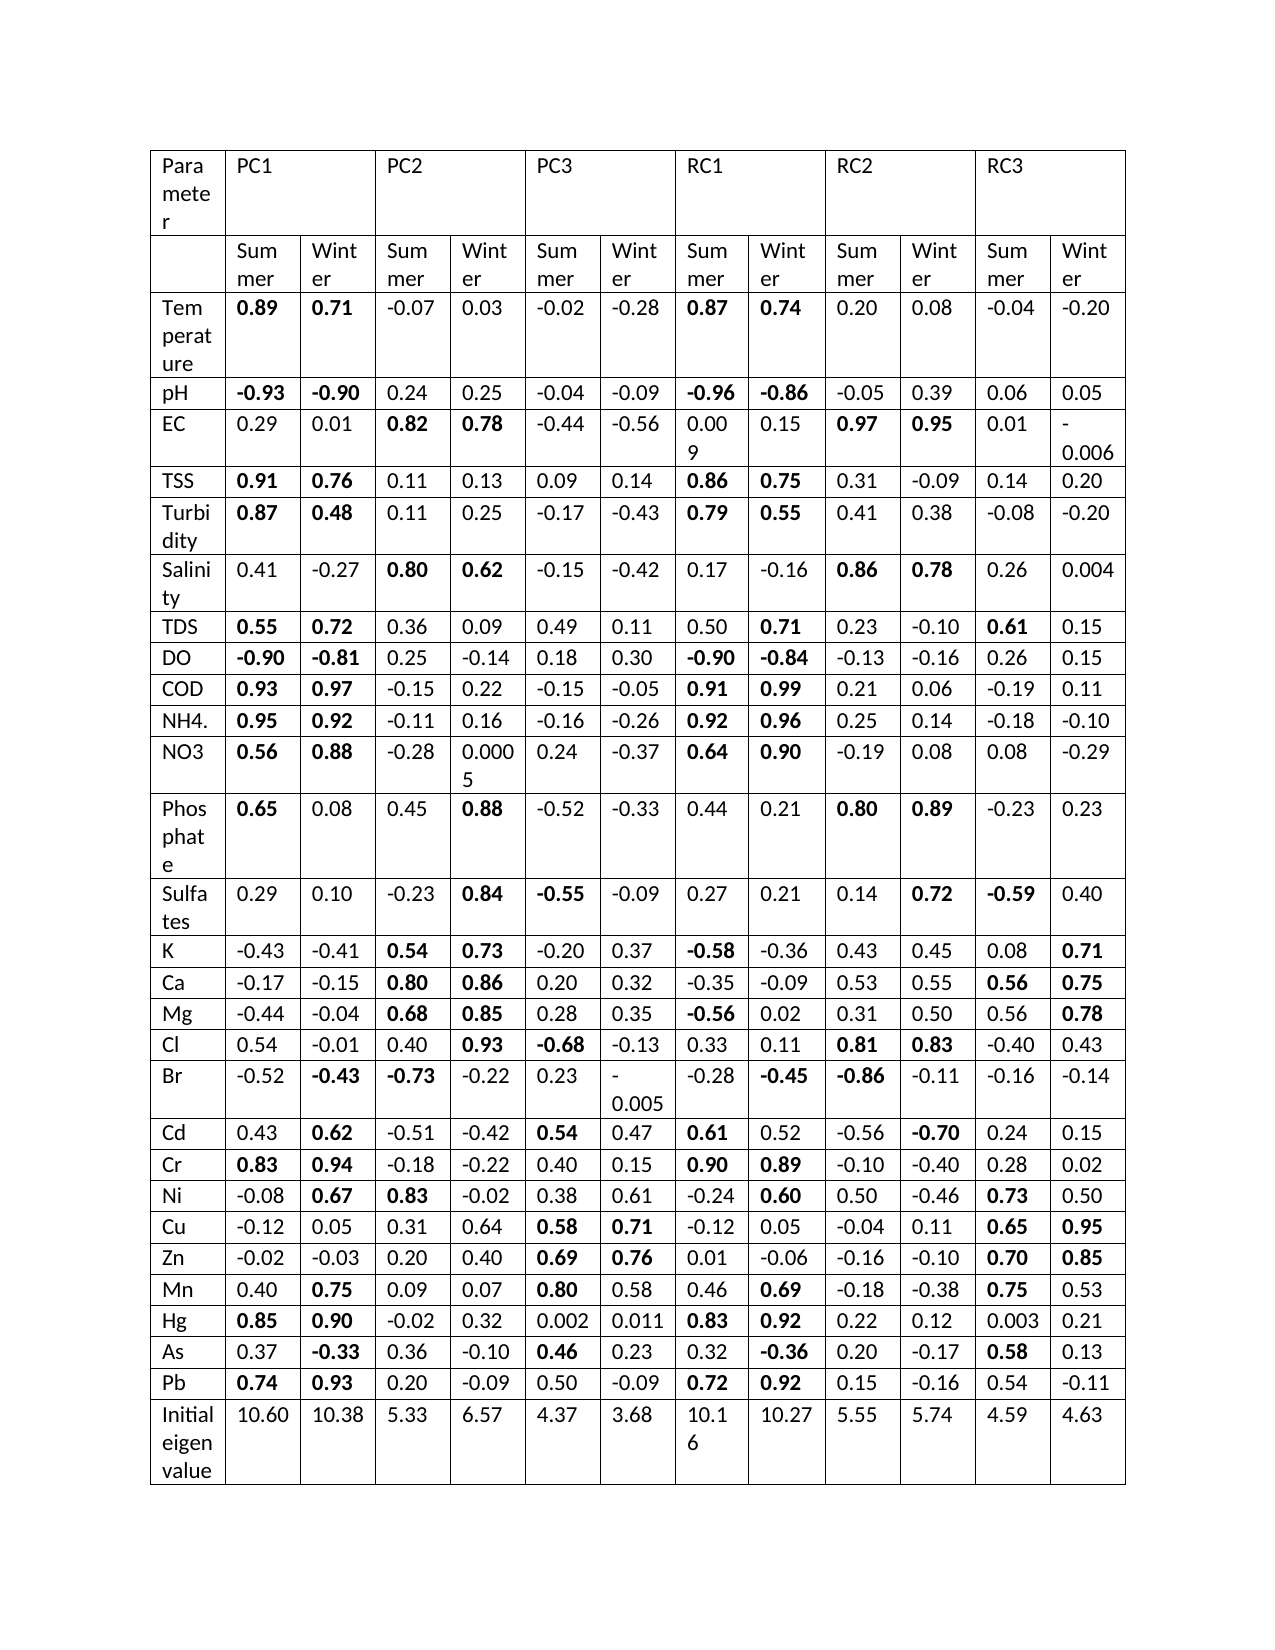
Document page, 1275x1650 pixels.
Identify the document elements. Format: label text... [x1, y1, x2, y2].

table_cell 0.20 [526, 968, 600, 998]
table_header PC2 [376, 151, 525, 235]
table_cell 0.74 [749, 293, 825, 377]
table_cell -0.59 [976, 879, 1050, 935]
table_cell 0.47 [601, 1119, 675, 1149]
table_cell 0.55 [749, 498, 825, 554]
table_cell Summer [526, 236, 600, 292]
table_cell 4.59 [976, 1400, 1050, 1484]
table_cell Zn [151, 1244, 225, 1274]
table_cell 0.18 [526, 643, 600, 673]
table_cell 10.38 [301, 1400, 375, 1484]
table_cell 0.71 [301, 293, 375, 377]
table_cell Pb [151, 1369, 225, 1399]
table_cell 0.69 [526, 1244, 600, 1274]
table_cell 0.02 [749, 999, 825, 1029]
table_cell -0.44 [226, 999, 300, 1029]
table_cell 0.14 [976, 467, 1050, 497]
table_cell 0.86 [676, 467, 748, 497]
table_cell Winter [601, 236, 675, 292]
table_cell 0.26 [976, 555, 1050, 611]
table_cell 0.25 [451, 378, 525, 408]
table_header RC1 [676, 151, 825, 235]
table_cell 0.002 [526, 1306, 600, 1336]
table_header Parameter [151, 151, 225, 235]
table_cell -0.11 [1051, 1369, 1125, 1399]
table_cell 0.003 [976, 1306, 1050, 1336]
table_cell 0.23 [526, 1061, 600, 1117]
table_cell -0.41 [301, 936, 375, 967]
table_cell 0.11 [901, 1212, 975, 1242]
table_header RC3 [976, 151, 1125, 235]
table_cell -0.29 [1051, 737, 1125, 793]
table_cell 0.89 [901, 794, 975, 878]
table_cell 0.56 [976, 968, 1050, 998]
table_cell -0.14 [1051, 1061, 1125, 1117]
table_cell -0.18 [976, 706, 1050, 736]
table_cell -0.09 [601, 879, 675, 935]
table_cell 0.38 [901, 498, 975, 554]
table_cell 0.15 [601, 1150, 675, 1180]
table_cell 0.08 [976, 737, 1050, 793]
table_cell 0.31 [376, 1212, 450, 1242]
table_cell 0.12 [901, 1306, 975, 1336]
table_cell 0.13 [451, 467, 525, 497]
table_cell 0.50 [526, 1369, 600, 1399]
table_cell 0.61 [601, 1181, 675, 1211]
table_cell 0.87 [226, 498, 300, 554]
table_cell 0.93 [226, 675, 300, 705]
table_cell 0.54 [226, 1030, 300, 1060]
table_cell -0.20 [526, 936, 600, 967]
table_cell COD [151, 675, 225, 705]
table_cell Ca [151, 968, 225, 998]
table_cell 0.97 [826, 410, 900, 466]
table_cell 4.63 [1051, 1400, 1125, 1484]
table_cell -0.03 [301, 1244, 375, 1274]
table_cell Cu [151, 1212, 225, 1242]
table_cell TSS [151, 467, 225, 497]
table_cell 0.83 [226, 1150, 300, 1180]
table_cell 0.15 [749, 410, 825, 466]
table_cell 0.11 [1051, 675, 1125, 705]
table_cell Winter [749, 236, 825, 292]
table_cell Winter [901, 236, 975, 292]
table_cell 0.41 [226, 555, 300, 611]
table_header PC1 [226, 151, 375, 235]
table_cell 0.33 [676, 1030, 748, 1060]
table_cell 0.70 [976, 1244, 1050, 1274]
table_header PC3 [526, 151, 675, 235]
table_cell -0.15 [301, 968, 375, 998]
table_cell 0.43 [226, 1119, 300, 1149]
table_cell -0.12 [226, 1212, 300, 1242]
table_cell 0.32 [451, 1306, 525, 1336]
table_cell 0.95 [226, 706, 300, 736]
table_cell -0.33 [601, 794, 675, 878]
table_cell 0.58 [601, 1275, 675, 1305]
table_cell 0.20 [1051, 467, 1125, 497]
table_cell -0.86 [826, 1061, 900, 1117]
table_cell -0.08 [976, 498, 1050, 554]
table_cell -0.17 [901, 1337, 975, 1367]
table_cell -0.56 [601, 410, 675, 466]
table_cell 0.89 [749, 1150, 825, 1180]
table_cell 0.86 [826, 555, 900, 611]
table_cell 0.93 [301, 1369, 375, 1399]
table_cell 0.31 [826, 999, 900, 1029]
table_cell 0.23 [1051, 794, 1125, 878]
table_cell -0.06 [749, 1244, 825, 1274]
table_cell -0.43 [601, 498, 675, 554]
table_cell -0.09 [601, 1369, 675, 1399]
table_cell 0.23 [601, 1337, 675, 1367]
table_cell 0.21 [1051, 1306, 1125, 1336]
table_cell -0.96 [676, 378, 748, 408]
table_cell 0.90 [301, 1306, 375, 1336]
table_cell TDS [151, 612, 225, 642]
table_cell 0.38 [526, 1181, 600, 1211]
table_cell 0.92 [676, 706, 748, 736]
table_cell Summer [376, 236, 450, 292]
table_cell 0.65 [226, 794, 300, 878]
table_cell -0.09 [601, 378, 675, 408]
table_cell 0.05 [1051, 378, 1125, 408]
table_cell 0.54 [376, 936, 450, 967]
table_cell -0.11 [376, 706, 450, 736]
table_cell Br [151, 1061, 225, 1117]
table_cell 4.37 [526, 1400, 600, 1484]
table_cell -0.005 [601, 1061, 675, 1117]
table_cell -0.04 [976, 293, 1050, 377]
table_cell -0.01 [301, 1030, 375, 1060]
table_cell 0.69 [749, 1275, 825, 1305]
table_cell 10.27 [749, 1400, 825, 1484]
table_cell 0.23 [826, 612, 900, 642]
table_cell -0.08 [226, 1181, 300, 1211]
table_cell Summer [976, 236, 1050, 292]
table_cell DO [151, 643, 225, 673]
table_cell 0.14 [601, 467, 675, 497]
table_cell -0.02 [526, 293, 600, 377]
table_cell 0.45 [901, 936, 975, 967]
table_cell 0.64 [676, 737, 748, 793]
table_cell 0.30 [601, 643, 675, 673]
table_cell -0.24 [676, 1181, 748, 1211]
table_cell -0.90 [301, 378, 375, 408]
table_cell -0.20 [1051, 498, 1125, 554]
table_cell K [151, 936, 225, 967]
table_cell Turbidity [151, 498, 225, 554]
table_cell 10.16 [676, 1400, 748, 1484]
table_cell 0.21 [749, 879, 825, 935]
table_cell 0.78 [451, 410, 525, 466]
table_cell 0.08 [901, 737, 975, 793]
table_cell 0.45 [376, 794, 450, 878]
table_cell 0.80 [376, 555, 450, 611]
table_cell 0.08 [976, 936, 1050, 967]
table_cell 0.11 [376, 498, 450, 554]
table_cell 0.48 [301, 498, 375, 554]
table_cell 0.28 [976, 1150, 1050, 1180]
table_cell pH [151, 378, 225, 408]
table_cell 0.26 [976, 643, 1050, 673]
table_cell 0.89 [226, 293, 300, 377]
table_cell Salinity [151, 555, 225, 611]
table_cell 0.92 [749, 1306, 825, 1336]
table_cell 0.24 [976, 1119, 1050, 1149]
table_cell 0.62 [301, 1119, 375, 1149]
table_cell 0.96 [749, 706, 825, 736]
table_cell -0.38 [901, 1275, 975, 1305]
table_cell 0.25 [826, 706, 900, 736]
table_cell 0.01 [676, 1244, 748, 1274]
table_cell -0.16 [901, 1369, 975, 1399]
table_cell -0.006 [1051, 410, 1125, 466]
table_cell 0.14 [901, 706, 975, 736]
table_cell 0.24 [376, 378, 450, 408]
table_cell 0.40 [226, 1275, 300, 1305]
table_cell 0.01 [976, 410, 1050, 466]
table_cell 0.84 [451, 879, 525, 935]
table_cell -0.02 [376, 1306, 450, 1336]
table_cell -0.52 [526, 794, 600, 878]
table_cell 0.67 [301, 1181, 375, 1211]
table_cell 0.40 [376, 1030, 450, 1060]
table_cell -0.18 [826, 1275, 900, 1305]
table_cell 0.11 [749, 1030, 825, 1060]
table_cell -0.02 [451, 1181, 525, 1211]
table_cell 0.61 [976, 612, 1050, 642]
table_cell -0.19 [976, 675, 1050, 705]
table_cell EC [151, 410, 225, 466]
table_cell -0.70 [901, 1119, 975, 1149]
table_cell -0.51 [376, 1119, 450, 1149]
table_cell 0.011 [601, 1306, 675, 1336]
table_cell 0.27 [676, 879, 748, 935]
table_cell -0.33 [301, 1337, 375, 1367]
table_cell 0.15 [1051, 1119, 1125, 1149]
table_cell 0.44 [676, 794, 748, 878]
table_cell -0.22 [451, 1150, 525, 1180]
table_header RC2 [826, 151, 975, 235]
table_cell 0.24 [526, 737, 600, 793]
table_cell NH4. [151, 706, 225, 736]
table_cell -0.90 [226, 643, 300, 673]
table_cell 0.53 [826, 968, 900, 998]
table_cell 0.05 [749, 1212, 825, 1242]
table_cell -0.16 [976, 1061, 1050, 1117]
table_cell -0.40 [901, 1150, 975, 1180]
table_cell -0.35 [676, 968, 748, 998]
table_cell -0.10 [901, 1244, 975, 1274]
table_cell 0.40 [526, 1150, 600, 1180]
table_cell 0.46 [676, 1275, 748, 1305]
table_cell 0.25 [451, 498, 525, 554]
table_cell -0.28 [376, 737, 450, 793]
table_cell 0.80 [826, 794, 900, 878]
table_cell 0.88 [301, 737, 375, 793]
table_cell -0.10 [826, 1150, 900, 1180]
table_cell Cr [151, 1150, 225, 1180]
table_cell 0.35 [601, 999, 675, 1029]
table_cell 0.71 [1051, 936, 1125, 967]
table_cell 0.74 [226, 1369, 300, 1399]
table_cell -0.42 [601, 555, 675, 611]
table_cell 0.06 [901, 675, 975, 705]
table_cell 0.46 [526, 1337, 600, 1367]
table_cell -0.16 [826, 1244, 900, 1274]
table_cell Summer [826, 236, 900, 292]
table_cell 0.53 [1051, 1275, 1125, 1305]
table_cell 0.75 [749, 467, 825, 497]
table_cell 0.90 [749, 737, 825, 793]
table_cell -0.42 [451, 1119, 525, 1149]
table_cell 0.79 [676, 498, 748, 554]
table_cell 0.09 [376, 1275, 450, 1305]
table_cell Summer [676, 236, 748, 292]
table_cell 0.82 [376, 410, 450, 466]
table_cell 0.22 [826, 1306, 900, 1336]
table_cell -0.02 [226, 1244, 300, 1274]
table_cell 0.21 [826, 675, 900, 705]
table_cell 0.71 [601, 1212, 675, 1242]
table_cell -0.73 [376, 1061, 450, 1117]
table_cell -0.56 [676, 999, 748, 1029]
table_cell Initial eigen value [151, 1400, 225, 1484]
table_cell 0.68 [376, 999, 450, 1029]
table_cell 0.72 [301, 612, 375, 642]
table_cell 0.41 [826, 498, 900, 554]
table_cell -0.46 [901, 1181, 975, 1211]
table_cell 0.94 [301, 1150, 375, 1180]
table_cell NO3 [151, 737, 225, 793]
table_cell 0.13 [1051, 1337, 1125, 1367]
table_cell 0.80 [526, 1275, 600, 1305]
table_cell -0.20 [1051, 293, 1125, 377]
table_cell 0.37 [601, 936, 675, 967]
table_cell 3.68 [601, 1400, 675, 1484]
table_cell 0.75 [1051, 968, 1125, 998]
table_cell -0.45 [749, 1061, 825, 1117]
table_cell Hg [151, 1306, 225, 1336]
table_cell -0.13 [601, 1030, 675, 1060]
table_cell 0.71 [749, 612, 825, 642]
table_cell Cd [151, 1119, 225, 1149]
table_cell -0.26 [601, 706, 675, 736]
table_cell 0.14 [826, 879, 900, 935]
table_cell -0.15 [376, 675, 450, 705]
table_cell 0.76 [601, 1244, 675, 1274]
table_cell -0.11 [901, 1061, 975, 1117]
table_cell 0.20 [826, 1337, 900, 1367]
table_cell -0.28 [676, 1061, 748, 1117]
table_cell 0.43 [1051, 1030, 1125, 1060]
table_cell 0.08 [901, 293, 975, 377]
table_cell 0.54 [526, 1119, 600, 1149]
table_cell Mn [151, 1275, 225, 1305]
table_cell -0.10 [901, 612, 975, 642]
table_cell -0.16 [749, 555, 825, 611]
table_cell 0.90 [676, 1150, 748, 1180]
table_cell 0.55 [226, 612, 300, 642]
table_cell [151, 236, 225, 292]
table_cell 0.09 [451, 612, 525, 642]
table_cell 0.39 [901, 378, 975, 408]
table_cell -0.13 [826, 643, 900, 673]
table_cell 0.78 [1051, 999, 1125, 1029]
table_cell -0.04 [301, 999, 375, 1029]
table_cell 5.74 [901, 1400, 975, 1484]
table_cell -0.55 [526, 879, 600, 935]
table_cell 0.15 [826, 1369, 900, 1399]
table_cell 0.17 [676, 555, 748, 611]
table_cell -0.23 [376, 879, 450, 935]
table_cell 0.50 [1051, 1181, 1125, 1211]
table_cell 0.07 [451, 1275, 525, 1305]
table_cell 0.73 [976, 1181, 1050, 1211]
table_cell 0.56 [226, 737, 300, 793]
table_cell 0.03 [451, 293, 525, 377]
table_cell Winter [1051, 236, 1125, 292]
table_cell -0.84 [749, 643, 825, 673]
table_cell 0.92 [301, 706, 375, 736]
table_cell 0.83 [676, 1306, 748, 1336]
table_cell 0.83 [901, 1030, 975, 1060]
table_cell 0.0005 [451, 737, 525, 793]
table_cell -0.04 [826, 1212, 900, 1242]
table_cell -0.86 [749, 378, 825, 408]
table_cell -0.18 [376, 1150, 450, 1180]
table_cell 0.50 [901, 999, 975, 1029]
table_cell -0.22 [451, 1061, 525, 1117]
table_cell Temperature [151, 293, 225, 377]
table_cell 0.29 [226, 879, 300, 935]
table_cell Ni [151, 1181, 225, 1211]
table_cell -0.10 [451, 1337, 525, 1367]
table_cell -0.44 [526, 410, 600, 466]
table_cell -0.36 [749, 1337, 825, 1367]
table_cell -0.16 [526, 706, 600, 736]
table_cell 0.28 [526, 999, 600, 1029]
table_cell 0.43 [826, 936, 900, 967]
table_cell 0.11 [601, 612, 675, 642]
table_cell 0.73 [451, 936, 525, 967]
table_cell -0.15 [526, 675, 600, 705]
table_cell Summer [226, 236, 300, 292]
table_cell 10.60 [226, 1400, 300, 1484]
table_cell 0.97 [301, 675, 375, 705]
table_cell 0.62 [451, 555, 525, 611]
table_cell -0.36 [749, 936, 825, 967]
table_cell 0.61 [676, 1119, 748, 1149]
table_cell -0.12 [676, 1212, 748, 1242]
table_cell -0.43 [226, 936, 300, 967]
table_cell -0.16 [901, 643, 975, 673]
table_cell -0.09 [901, 467, 975, 497]
table_cell 0.50 [676, 612, 748, 642]
table_cell 0.32 [676, 1337, 748, 1367]
table_cell 0.91 [226, 467, 300, 497]
table_cell 5.55 [826, 1400, 900, 1484]
table_cell 0.36 [376, 612, 450, 642]
table_cell 0.58 [976, 1337, 1050, 1367]
table_cell Cl [151, 1030, 225, 1060]
table_cell 0.20 [826, 293, 900, 377]
table_cell -0.68 [526, 1030, 600, 1060]
table_cell 0.50 [826, 1181, 900, 1211]
table_cell -0.07 [376, 293, 450, 377]
table_cell 0.25 [376, 643, 450, 673]
table_cell 0.08 [301, 794, 375, 878]
table_cell 0.16 [451, 706, 525, 736]
table_cell 0.11 [376, 467, 450, 497]
table_cell 0.86 [451, 968, 525, 998]
table_cell 0.31 [826, 467, 900, 497]
table_cell 5.33 [376, 1400, 450, 1484]
table_cell 0.93 [451, 1030, 525, 1060]
table_cell -0.17 [526, 498, 600, 554]
table_cell 0.20 [376, 1369, 450, 1399]
table_cell -0.93 [226, 378, 300, 408]
table_cell -0.23 [976, 794, 1050, 878]
table_cell 0.49 [526, 612, 600, 642]
table_cell -0.90 [676, 643, 748, 673]
table_cell 0.09 [526, 467, 600, 497]
table_cell 0.22 [451, 675, 525, 705]
table_cell As [151, 1337, 225, 1367]
table_cell 0.52 [749, 1119, 825, 1149]
table_cell 0.75 [301, 1275, 375, 1305]
table_cell 6.57 [451, 1400, 525, 1484]
table_cell 0.10 [301, 879, 375, 935]
table_cell -0.09 [451, 1369, 525, 1399]
table_cell 0.54 [976, 1369, 1050, 1399]
table_cell Phosphate [151, 794, 225, 878]
table_cell 0.36 [376, 1337, 450, 1367]
table_cell 0.15 [1051, 612, 1125, 642]
table_cell Sulfates [151, 879, 225, 935]
table_cell -0.10 [1051, 706, 1125, 736]
table_cell 0.02 [1051, 1150, 1125, 1180]
table_cell -0.19 [826, 737, 900, 793]
table_cell -0.14 [451, 643, 525, 673]
table_cell -0.40 [976, 1030, 1050, 1060]
table_cell Winter [301, 236, 375, 292]
table_cell 0.91 [676, 675, 748, 705]
table_cell 0.40 [1051, 879, 1125, 935]
table_cell 0.85 [226, 1306, 300, 1336]
table_cell 0.40 [451, 1244, 525, 1274]
table_cell 0.01 [301, 410, 375, 466]
table_cell 0.21 [749, 794, 825, 878]
table_cell 0.83 [376, 1181, 450, 1211]
table_cell 0.20 [376, 1244, 450, 1274]
table_cell -0.37 [601, 737, 675, 793]
table_cell -0.58 [676, 936, 748, 967]
table_cell 0.75 [976, 1275, 1050, 1305]
table_cell 0.60 [749, 1181, 825, 1211]
table_cell Winter [451, 236, 525, 292]
table_cell 0.15 [1051, 643, 1125, 673]
table_cell 0.05 [301, 1212, 375, 1242]
table_cell Mg [151, 999, 225, 1029]
table_cell 0.85 [451, 999, 525, 1029]
table_cell -0.05 [601, 675, 675, 705]
table_cell 0.58 [526, 1212, 600, 1242]
table_cell 0.81 [826, 1030, 900, 1060]
table_cell -0.27 [301, 555, 375, 611]
table_cell 0.78 [901, 555, 975, 611]
table_cell 0.92 [749, 1369, 825, 1399]
table_cell 0.99 [749, 675, 825, 705]
table_cell 0.76 [301, 467, 375, 497]
table_cell 0.004 [1051, 555, 1125, 611]
table_cell 0.72 [676, 1369, 748, 1399]
table_cell 0.95 [901, 410, 975, 466]
table_cell 0.65 [976, 1212, 1050, 1242]
table_cell -0.81 [301, 643, 375, 673]
table_cell 0.55 [901, 968, 975, 998]
table_cell -0.28 [601, 293, 675, 377]
table_cell 0.87 [676, 293, 748, 377]
table_cell -0.05 [826, 378, 900, 408]
table_cell -0.15 [526, 555, 600, 611]
table_cell 0.80 [376, 968, 450, 998]
table_cell -0.17 [226, 968, 300, 998]
table_cell -0.43 [301, 1061, 375, 1117]
table_cell 0.06 [976, 378, 1050, 408]
table_cell -0.52 [226, 1061, 300, 1117]
table_cell 0.95 [1051, 1212, 1125, 1242]
table_cell -0.56 [826, 1119, 900, 1149]
table_cell 0.37 [226, 1337, 300, 1367]
table_cell 0.29 [226, 410, 300, 466]
table_cell 0.56 [976, 999, 1050, 1029]
table_cell 0.64 [451, 1212, 525, 1242]
table_cell 0.32 [601, 968, 675, 998]
table_cell 0.72 [901, 879, 975, 935]
table_cell -0.09 [749, 968, 825, 998]
table_cell 0.009 [676, 410, 748, 466]
table_cell 0.88 [451, 794, 525, 878]
table_cell -0.04 [526, 378, 600, 408]
table_cell 0.85 [1051, 1244, 1125, 1274]
